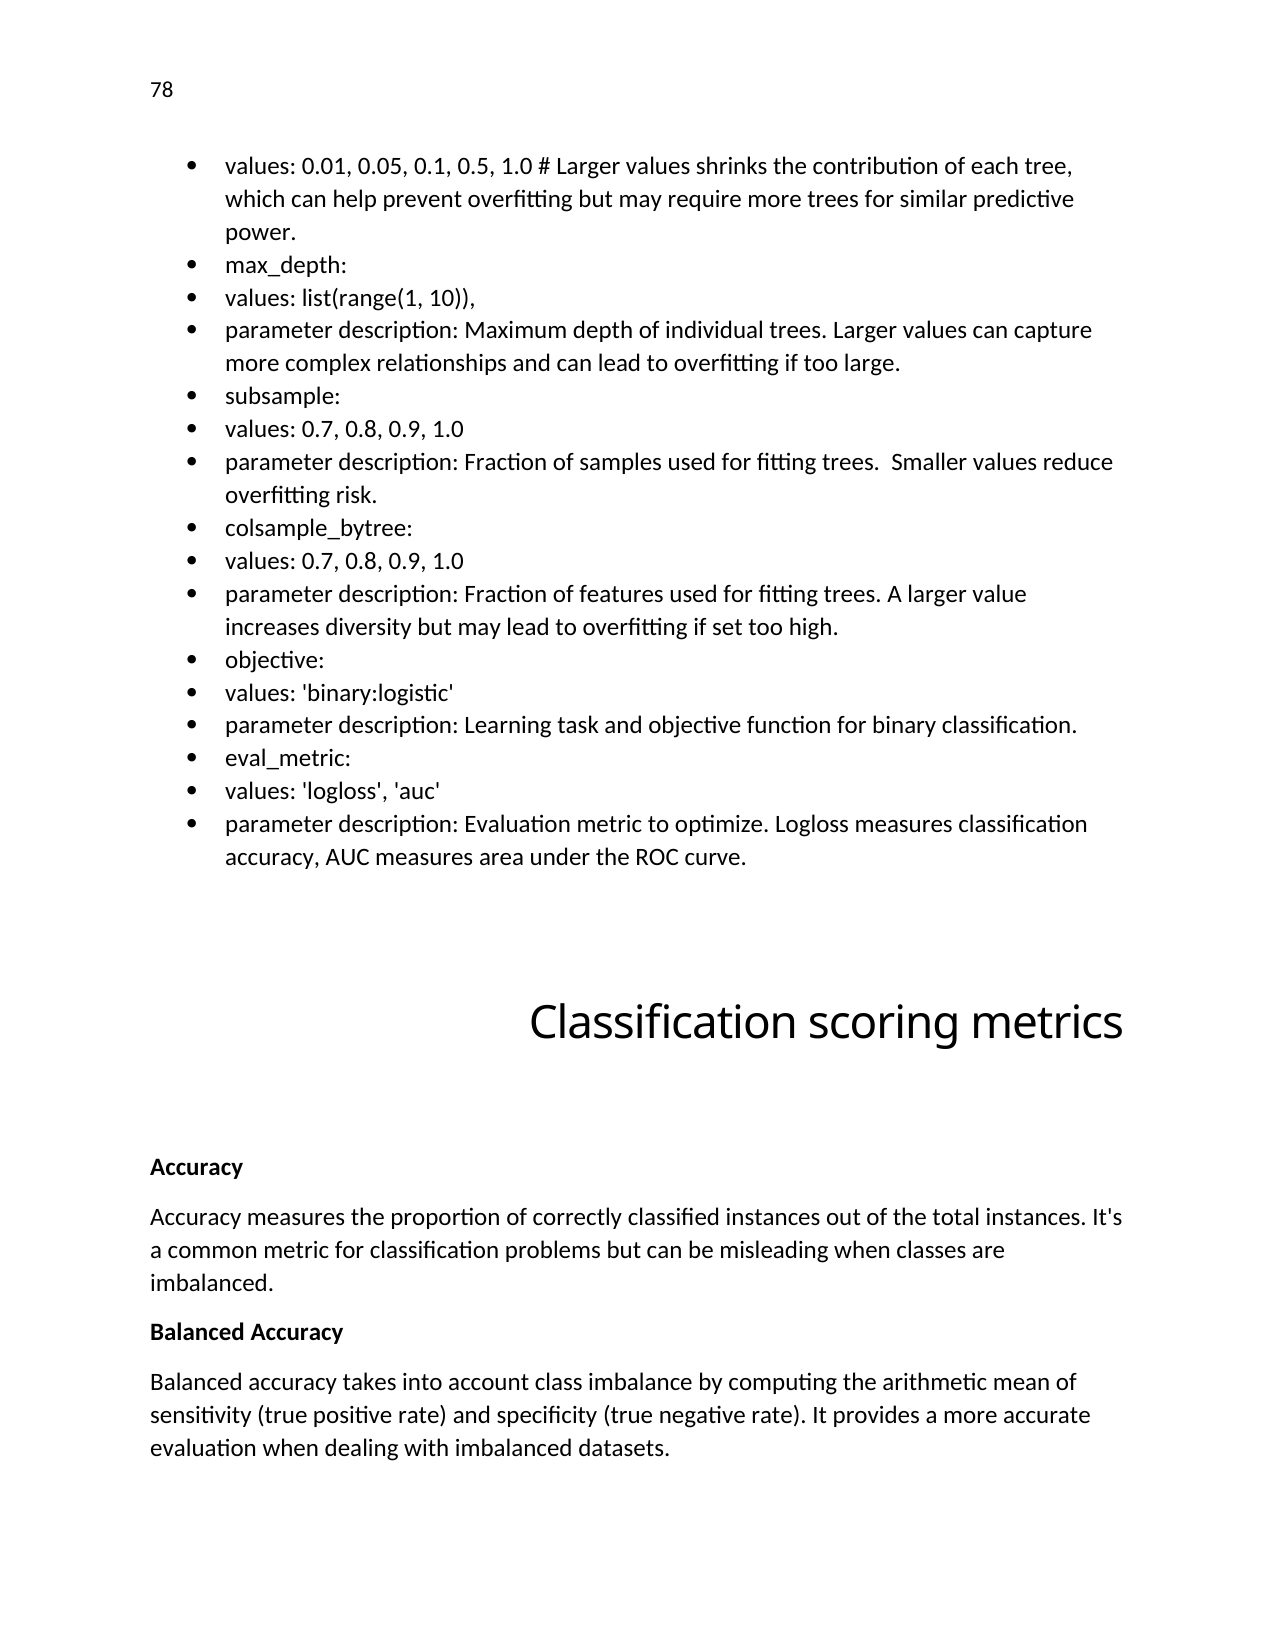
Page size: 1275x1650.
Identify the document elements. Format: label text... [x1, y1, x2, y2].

text Accuracy measures the proportion of correctly classified instances out of the total instances. It's a common metric for classification problems but can be misleading when classes are imbalanced. [150, 1201, 1125, 1297]
list parameter description: Fraction of features used for fitting trees. A larger value increases diversity but may lead to overfitting if set too high. [187, 578, 1125, 641]
list values: 0.01, 0.05, 0.1, 0.5, 1.0 # Larger values shrinks the contribution of each tree, which can help prevent overfitting but may require more trees for similar predictive power. [187, 150, 1125, 246]
list parameter description: Maximum depth of individual trees. Larger values can capture more complex relationships and can lead to overfitting if too large. [187, 314, 1125, 378]
list parameter description: Learning task and objective function for binary classification. [187, 709, 1125, 740]
list parameter description: Evaluation metric to optimize. Logloss measures classification accuracy, AUC measures area under the ROC curve. [187, 808, 1125, 872]
list values: list(range(1, 10)), [187, 282, 1125, 312]
list eval_metric: [187, 742, 1125, 773]
list values: 'logloss', 'auc' [187, 775, 1125, 806]
text Balanced Accuracy [150, 1317, 1125, 1347]
text Accuracy [150, 1152, 1125, 1182]
list values: 'binary:logistic' [187, 677, 1125, 707]
list values: 0.7, 0.8, 0.9, 1.0 [187, 545, 1125, 576]
list parameter description: Fraction of samples used for fitting trees. Smaller values reduce overfitting risk. [187, 446, 1125, 510]
list colsample_bytree: [187, 512, 1125, 543]
list values: 0.7, 0.8, 0.9, 1.0 [187, 413, 1125, 444]
title Classification scoring metrics [150, 990, 1125, 1052]
text Balanced accuracy takes into account class imbalance by computing the arithmetic mean of sensitivity (true positive rate) and specificity (true negative rate). It provides a more accurate evaluation when dealing with imbalanced datasets. [150, 1366, 1125, 1462]
list subsample: [187, 380, 1125, 411]
list objective: [187, 644, 1125, 674]
list max_depth: [187, 249, 1125, 279]
